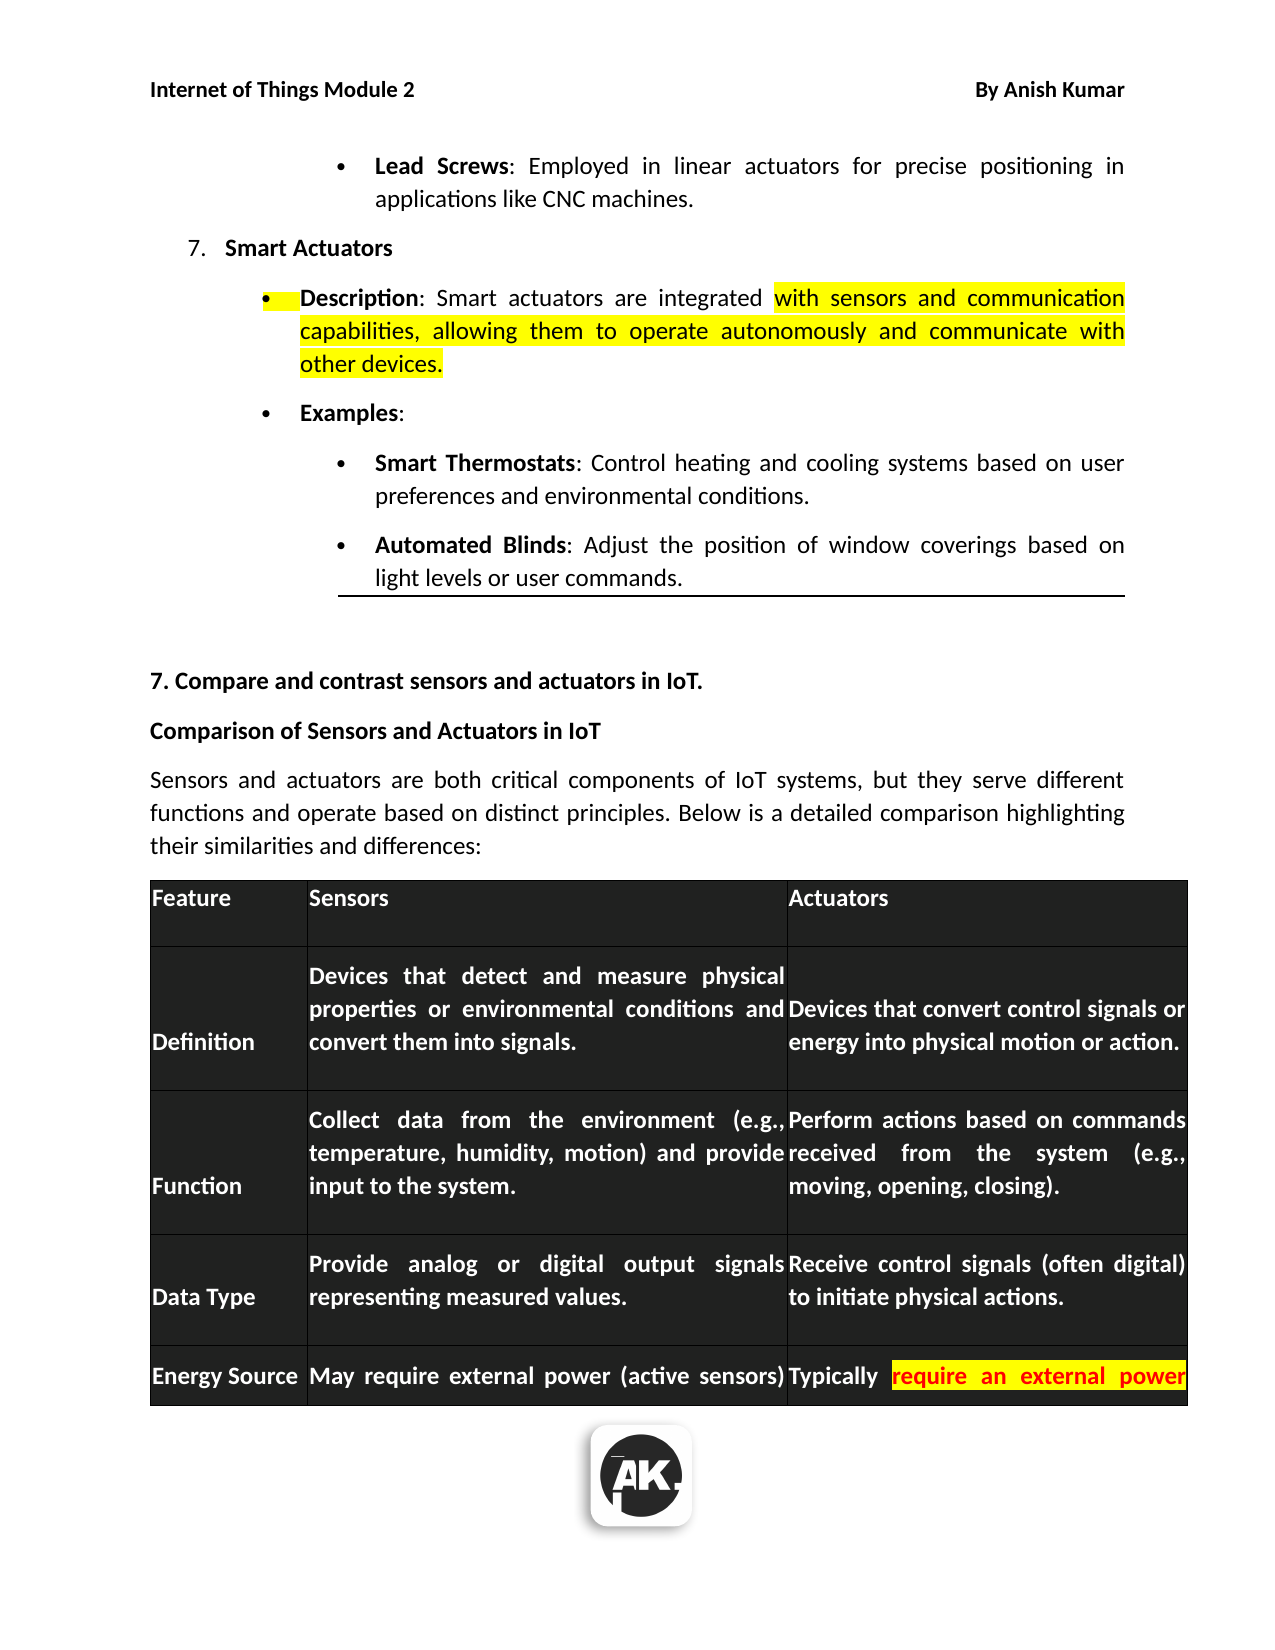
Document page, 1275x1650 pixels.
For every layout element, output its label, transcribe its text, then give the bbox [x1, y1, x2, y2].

list Smart Thermostats: Control heating and cooling systems based on user preferences and environmental conditions. [337, 447, 1125, 511]
table_header Actuators [788, 881, 1187, 946]
list Examples: [262, 397, 1125, 428]
list Description: Smart actuators are integrated with sensors and communication capabilities, allowing them to operate autonomously and communicate with other devices. [262, 282, 1125, 378]
table_header Feature [151, 881, 307, 946]
table_cell Perform actions based on commands received from the system (e.g., moving, opening, closing). [788, 1091, 1187, 1234]
picture [590, 1424, 692, 1527]
table_cell Receive control signals (often digital) to initiate physical actions. [788, 1235, 1187, 1345]
list Automated Blinds: Adjust the position of window coverings based on light levels or user commands. [337, 529, 1125, 597]
text Sensors and actuators are both critical components of IoT systems, but they serve different functions and operate based on distinct principles. Below is a detailed comparison highlighting their similarities and differences: [150, 764, 1125, 861]
table_cell Provide analog or digital output signals representing measured values. [308, 1235, 787, 1345]
table_cell Definition [151, 947, 307, 1090]
table_cell Energy Source [151, 1346, 307, 1405]
table_header Sensors [308, 881, 787, 946]
table_cell May require external power (active sensors) or operate without it (passive sensors). [308, 1346, 787, 1405]
table_cell Devices that convert control signals or energy into physical motion or action. [788, 947, 1187, 1090]
table_cell Typically require an external power source to operate (e.g., electrical, hydraulic, pneumatic). [788, 1346, 1187, 1405]
table_cell Function [151, 1091, 307, 1234]
table_cell Collect data from the environment (e.g., temperature, humidity, motion) and provide input to the system. [308, 1091, 787, 1234]
text Comparison of Sensors and Actuators in IoT [150, 715, 1125, 745]
table_cell Devices that detect and measure physical properties or environmental conditions and convert them into signals. [308, 947, 787, 1090]
list Lead Screws: Employed in linear actuators for precise positioning in applications like CNC machines. [337, 150, 1125, 213]
text 7. Compare and contrast sensors and actuators in IoT. [150, 665, 1125, 696]
table_cell Data Type [151, 1235, 307, 1345]
list Smart Actuators [187, 232, 1125, 263]
